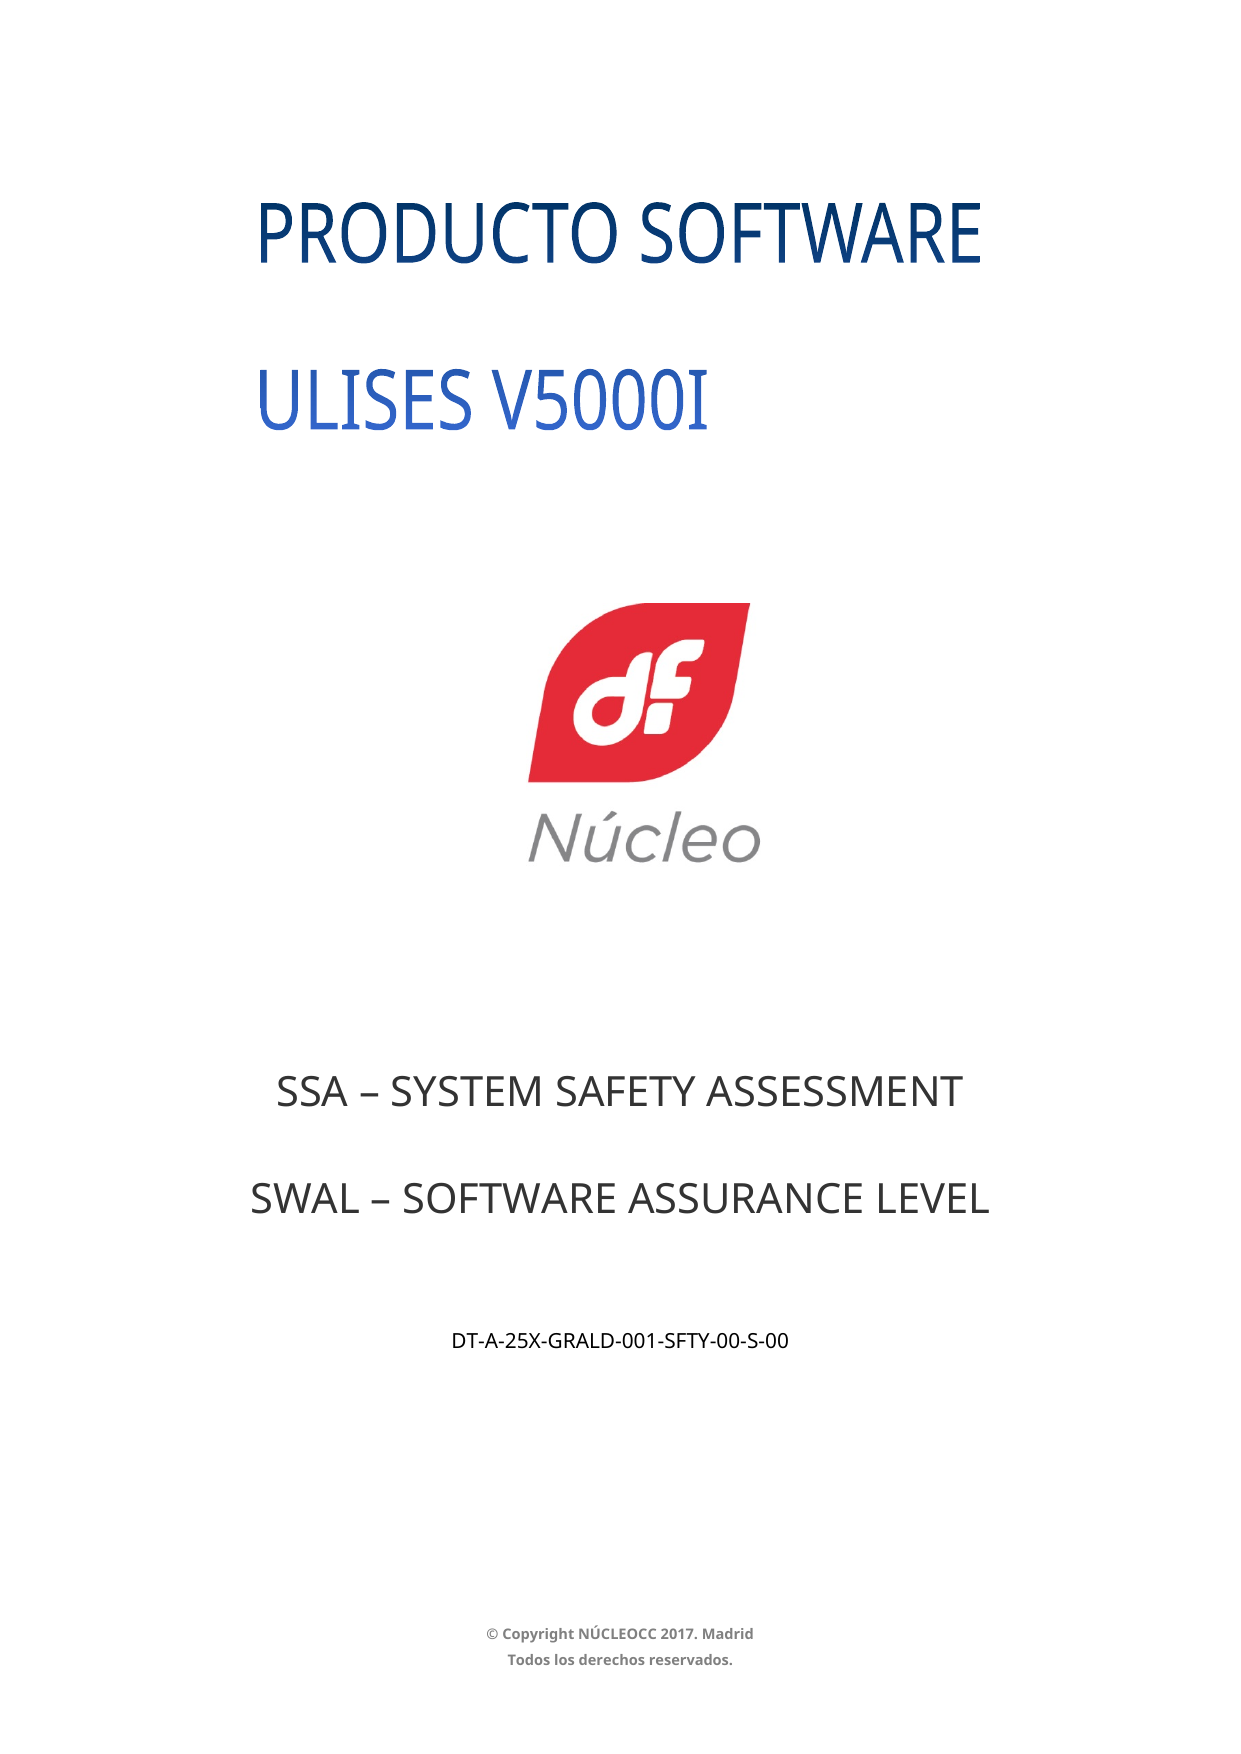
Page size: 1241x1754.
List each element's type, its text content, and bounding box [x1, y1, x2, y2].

text DT-A-25X-GRALD-001-SFTY-00-S-00 [177, 1326, 1063, 1354]
picture [526, 603, 763, 875]
text SWAL – SOFTWARE ASSURANCE LEVEL [177, 1169, 1063, 1226]
text SSA – SYSTEM SAFETY ASSESSMENT [177, 1062, 1063, 1119]
